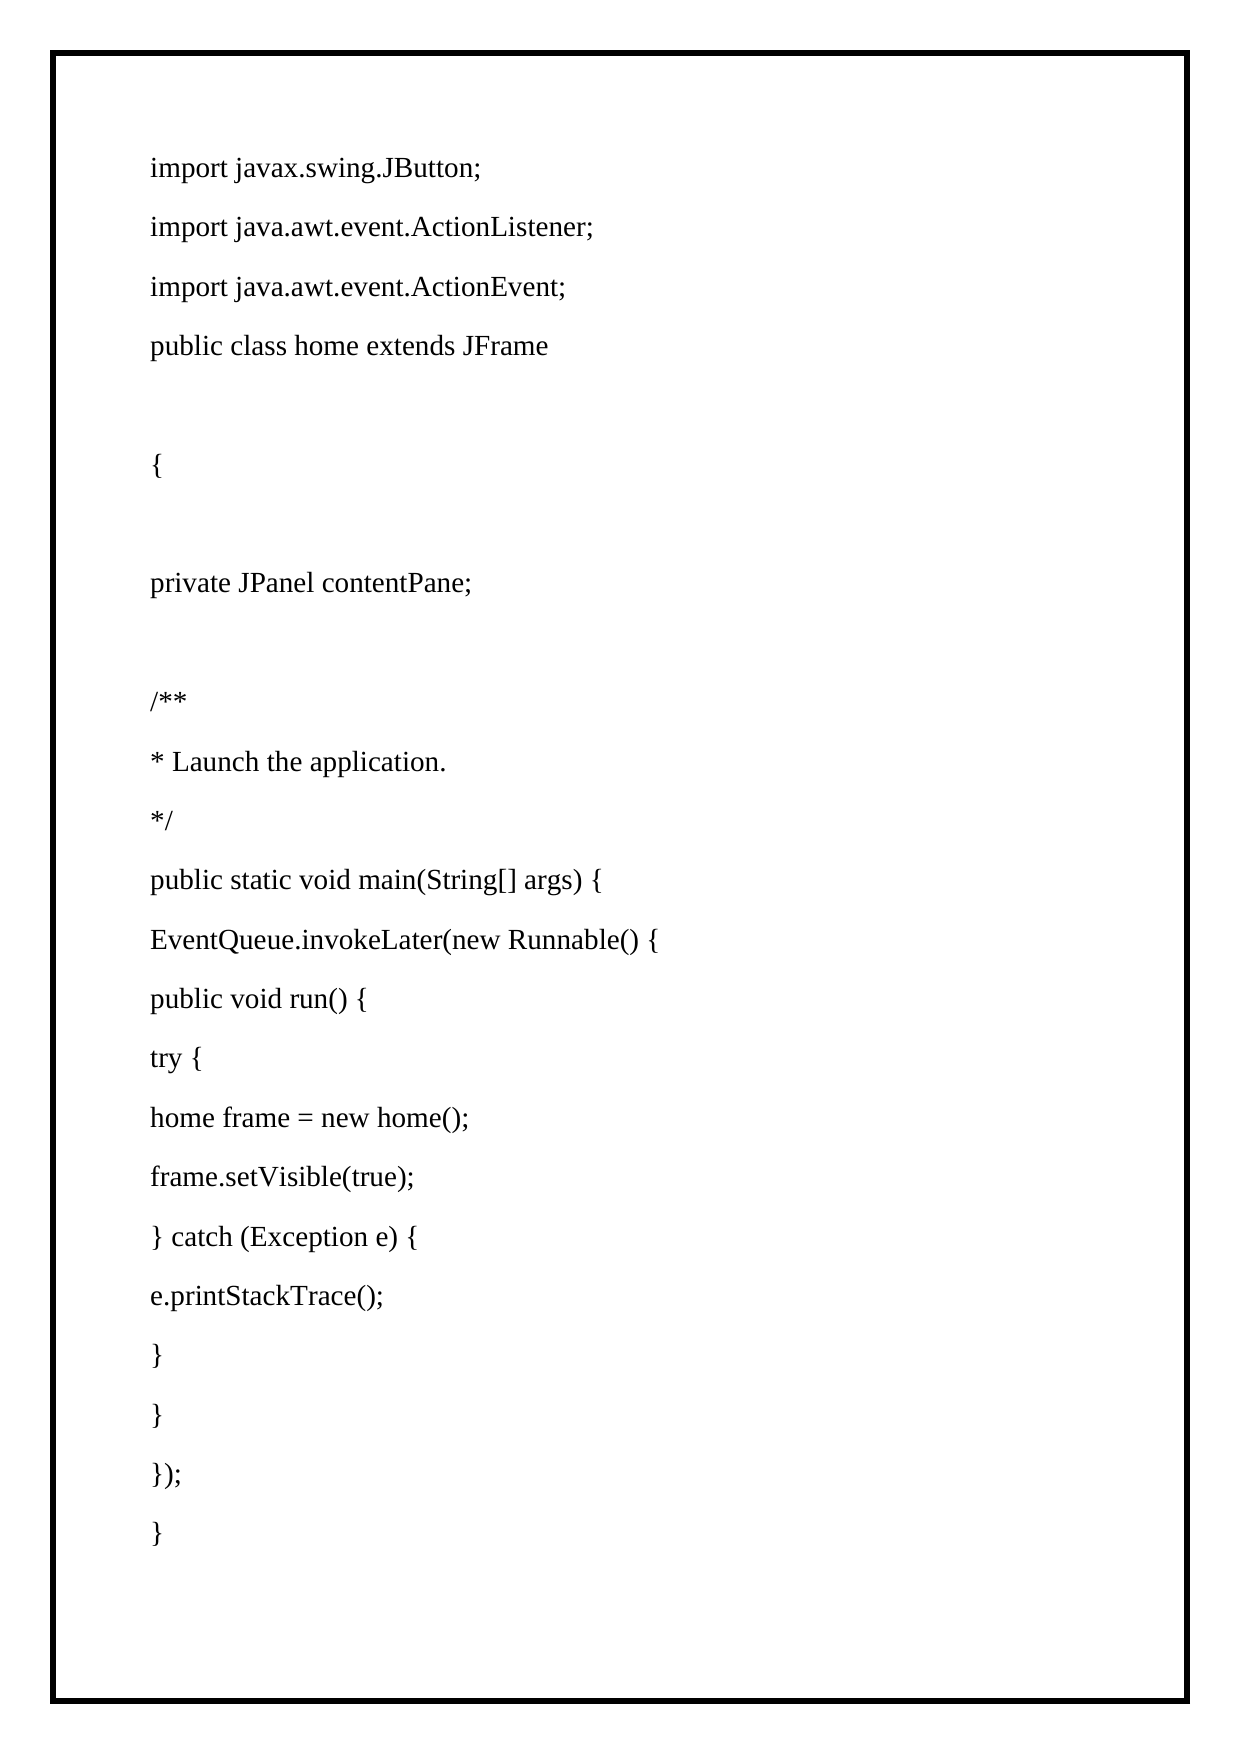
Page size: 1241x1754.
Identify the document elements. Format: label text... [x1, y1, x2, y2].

text /** [150, 684, 1090, 718]
text private JPanel contentPane; [150, 566, 1090, 599]
text } [150, 1397, 1090, 1430]
text } [150, 1337, 1090, 1371]
text try { [150, 1041, 1090, 1074]
text */ [150, 803, 1090, 837]
text EventQueue.invokeLater(new Runnable() { [150, 922, 1090, 955]
text }); [150, 1456, 1090, 1490]
text * Launch the application. [150, 744, 1090, 777]
text import java.awt.event.ActionEvent; [150, 269, 1090, 302]
text import java.awt.event.ActionListener; [150, 209, 1090, 243]
text e.printStackTrace(); [150, 1278, 1090, 1312]
text } [150, 1516, 1090, 1549]
text import javax.swing.JButton; [150, 150, 1090, 183]
text public static void main(String[] args) { [150, 862, 1090, 896]
text public void run() { [150, 981, 1090, 1015]
text } catch (Exception e) { [150, 1219, 1090, 1252]
text { [150, 447, 1090, 480]
text public class home extends JFrame [150, 328, 1090, 362]
text home frame = new home(); [150, 1100, 1090, 1133]
text frame.setVisible(true); [150, 1159, 1090, 1193]
